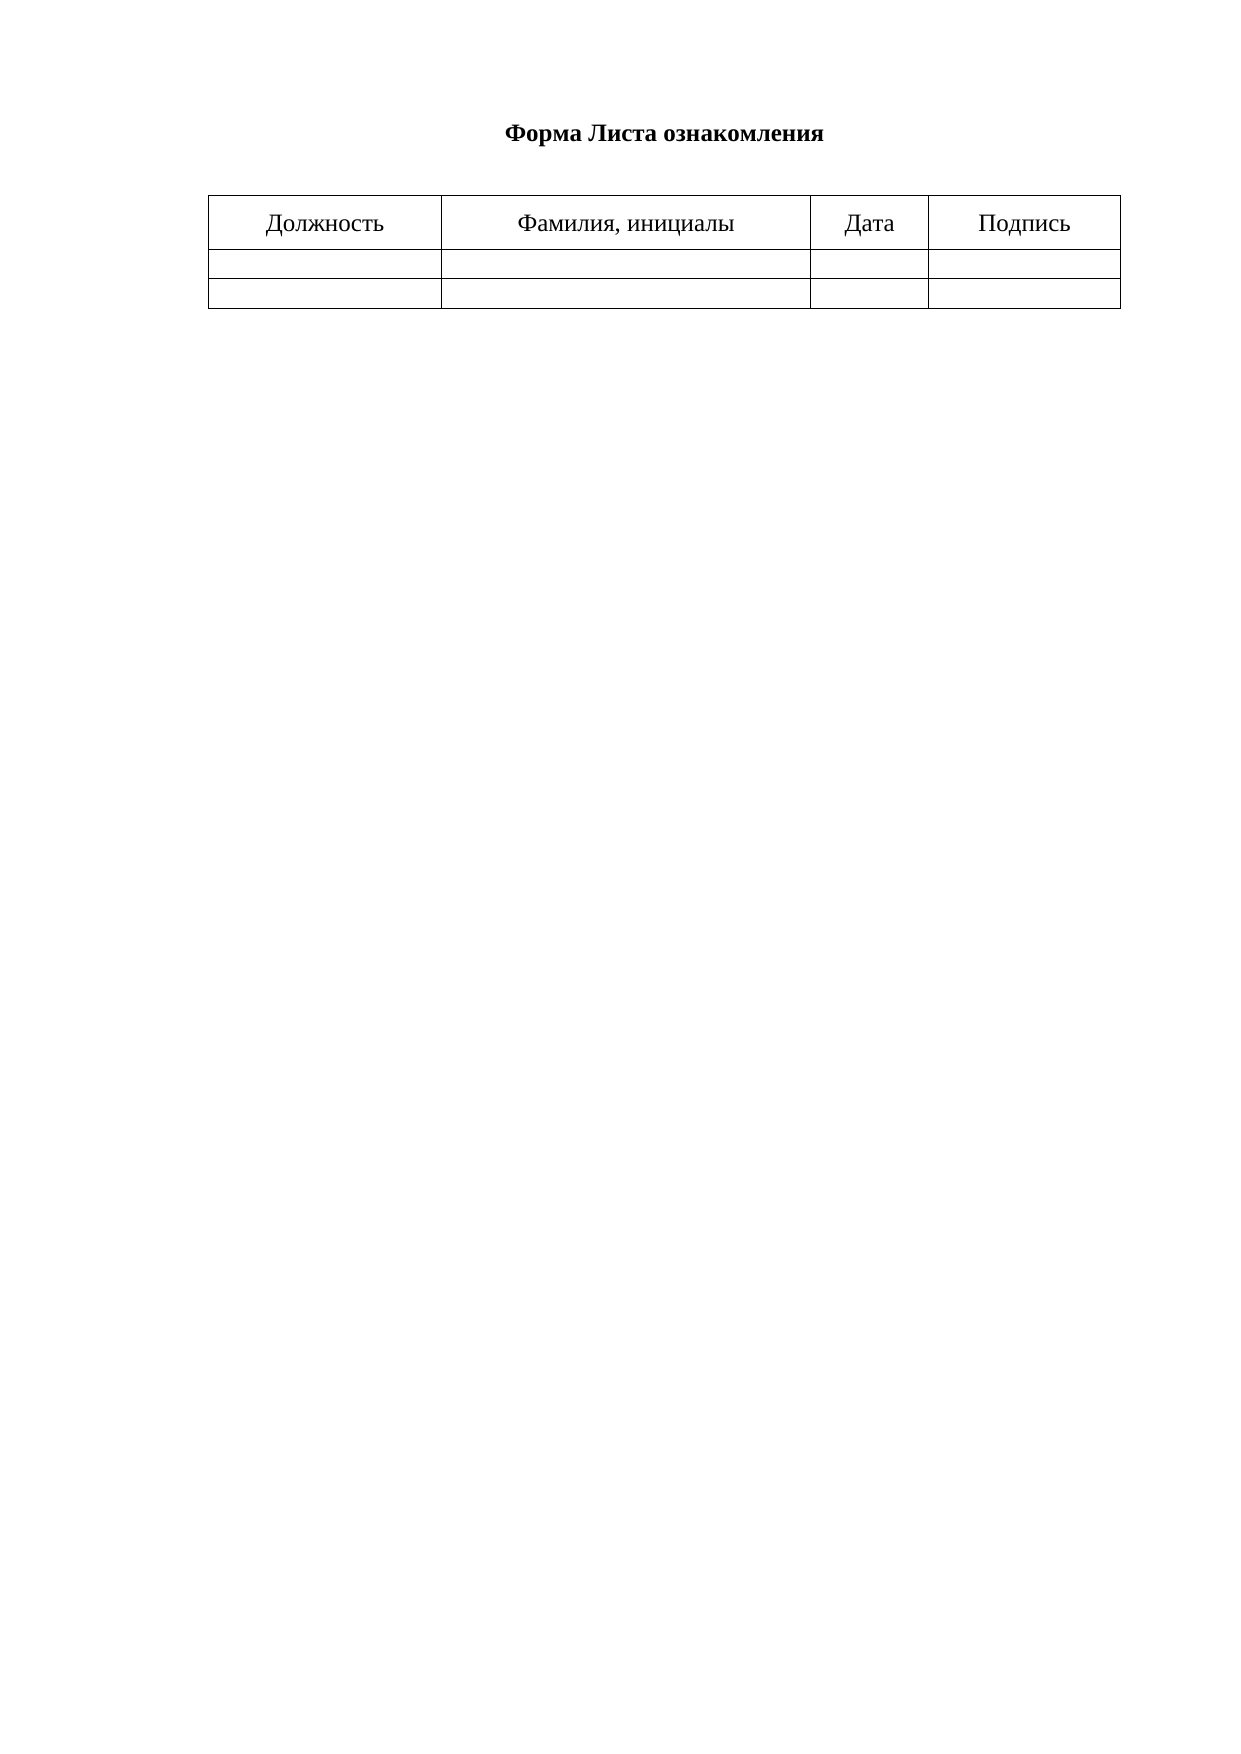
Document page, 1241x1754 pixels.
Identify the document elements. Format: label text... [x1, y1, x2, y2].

text Форма Листа ознакомления [177, 118, 1152, 147]
table_header Дата [811, 196, 928, 248]
table_header Фамилия, инициалы [442, 196, 810, 248]
table_cell [811, 279, 928, 308]
table_cell [209, 279, 441, 308]
table_cell [442, 279, 810, 308]
table_cell [209, 250, 441, 278]
table_cell [811, 250, 928, 278]
table_header Должность [209, 196, 441, 248]
table_cell [929, 250, 1120, 278]
table_cell [929, 279, 1120, 308]
table_header Подпись [929, 196, 1120, 248]
table_cell [442, 250, 810, 278]
